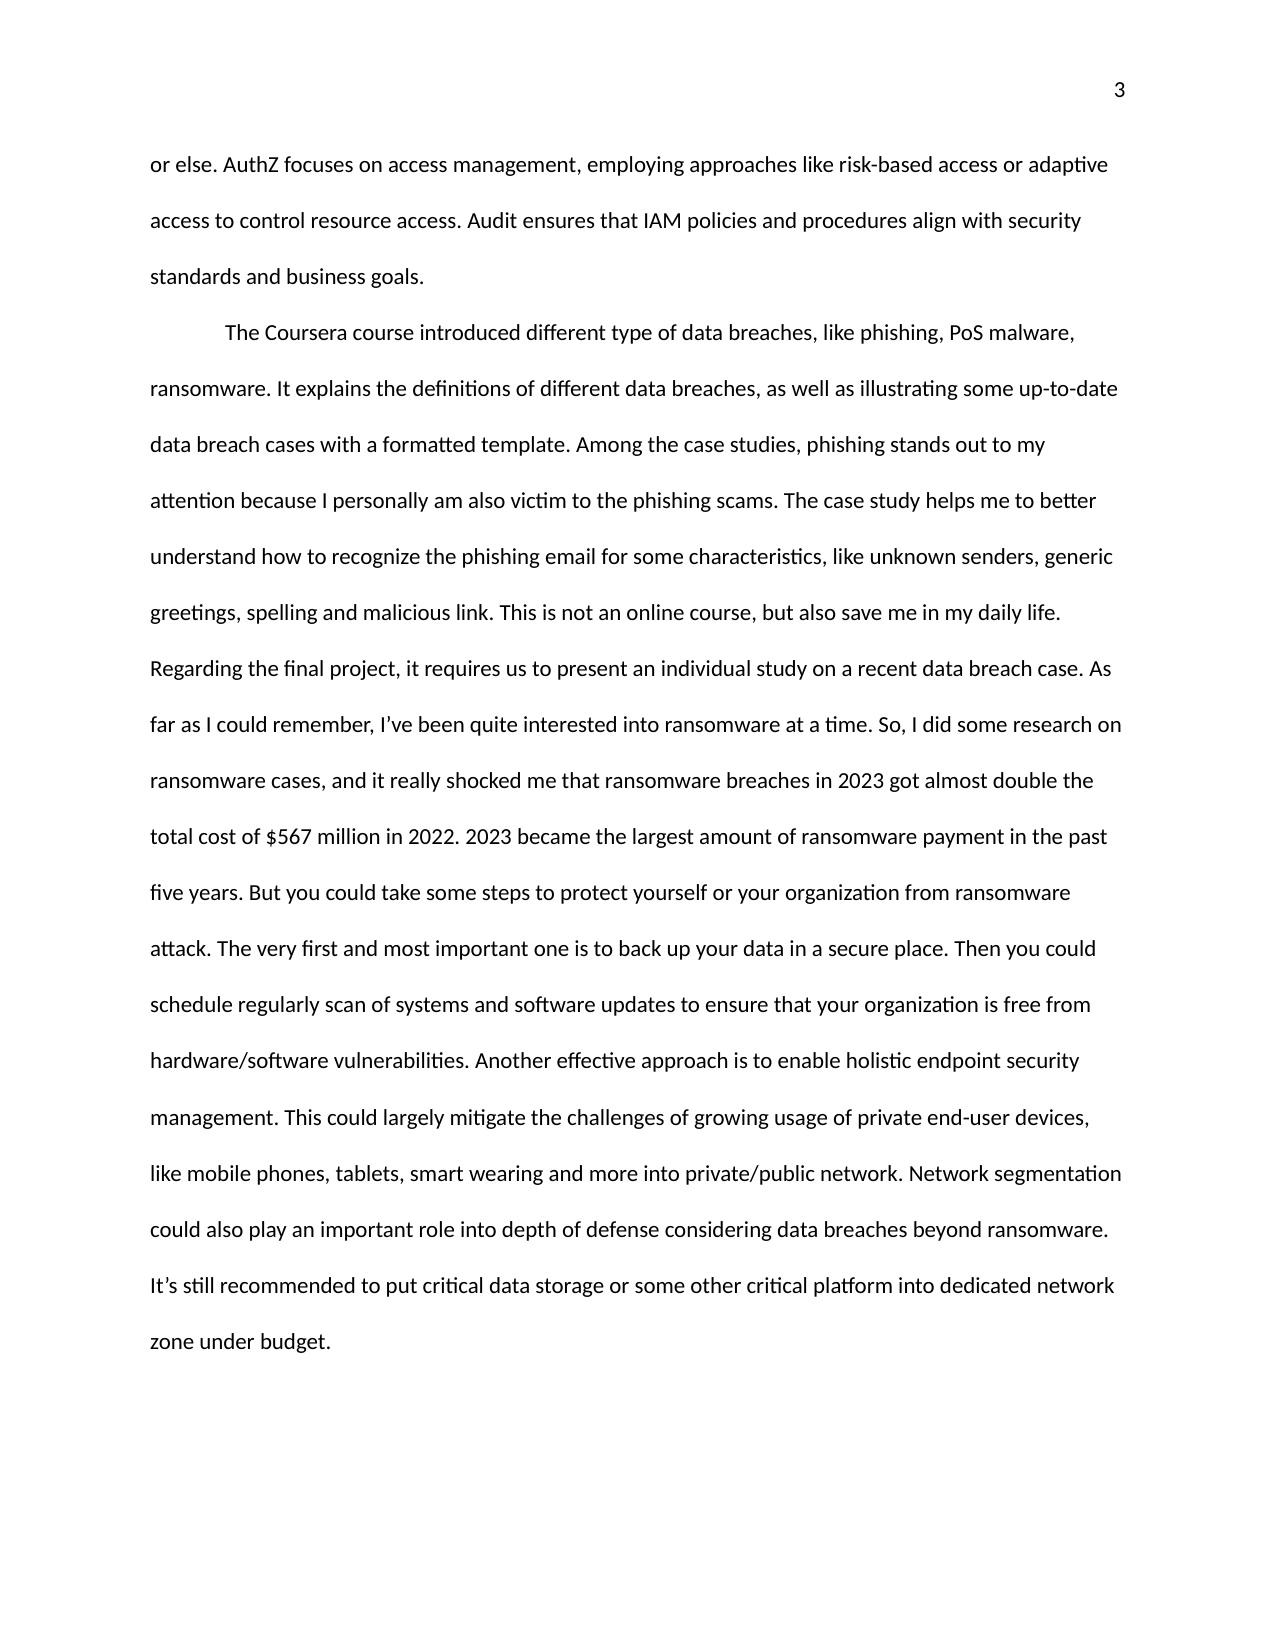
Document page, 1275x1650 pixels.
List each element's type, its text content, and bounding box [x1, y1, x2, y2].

text The Coursera course introduced different type of data breaches, like phishing, PoS malware, ransomware. It explains the definitions of different data breaches, as well as illustrating some up-to-date data breach cases with a formatted template. Among the case studies, phishing stands out to my attention because I personally am also victim to the phishing scams. The case study helps me to better understand how to recognize the phishing email for some characteristics, like unknown senders, generic greetings, spelling and malicious link. This is not an online course, but also save me in my daily life. Regarding the final project, it requires us to present an individual study on a recent data breach case. As far as I could remember, I’ve been quite interested into ransomware at a time. So, I did some research on ransomware cases, and it really shocked me that ransomware breaches in 2023 got almost double the total cost of $567 million in 2022. 2023 became the largest amount of ransomware payment in the past five years. But you could take some steps to protect yourself or your organization from ransomware attack. The very first and most important one is to back up your data in a secure place. Then you could schedule regularly scan of systems and software updates to ensure that your organization is free from hardware/software vulnerabilities. Another effective approach is to enable holistic endpoint security management. This could largely mitigate the challenges of growing usage of private end-user devices, like mobile phones, tablets, smart wearing and more into private/public network. Network segmentation could also play an important role into depth of defense considering data breaches beyond ransomware. It’s still recommended to put critical data storage or some other critical platform into dedicated network zone under budget. [150, 318, 1125, 1355]
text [150, 150, 1125, 290]
